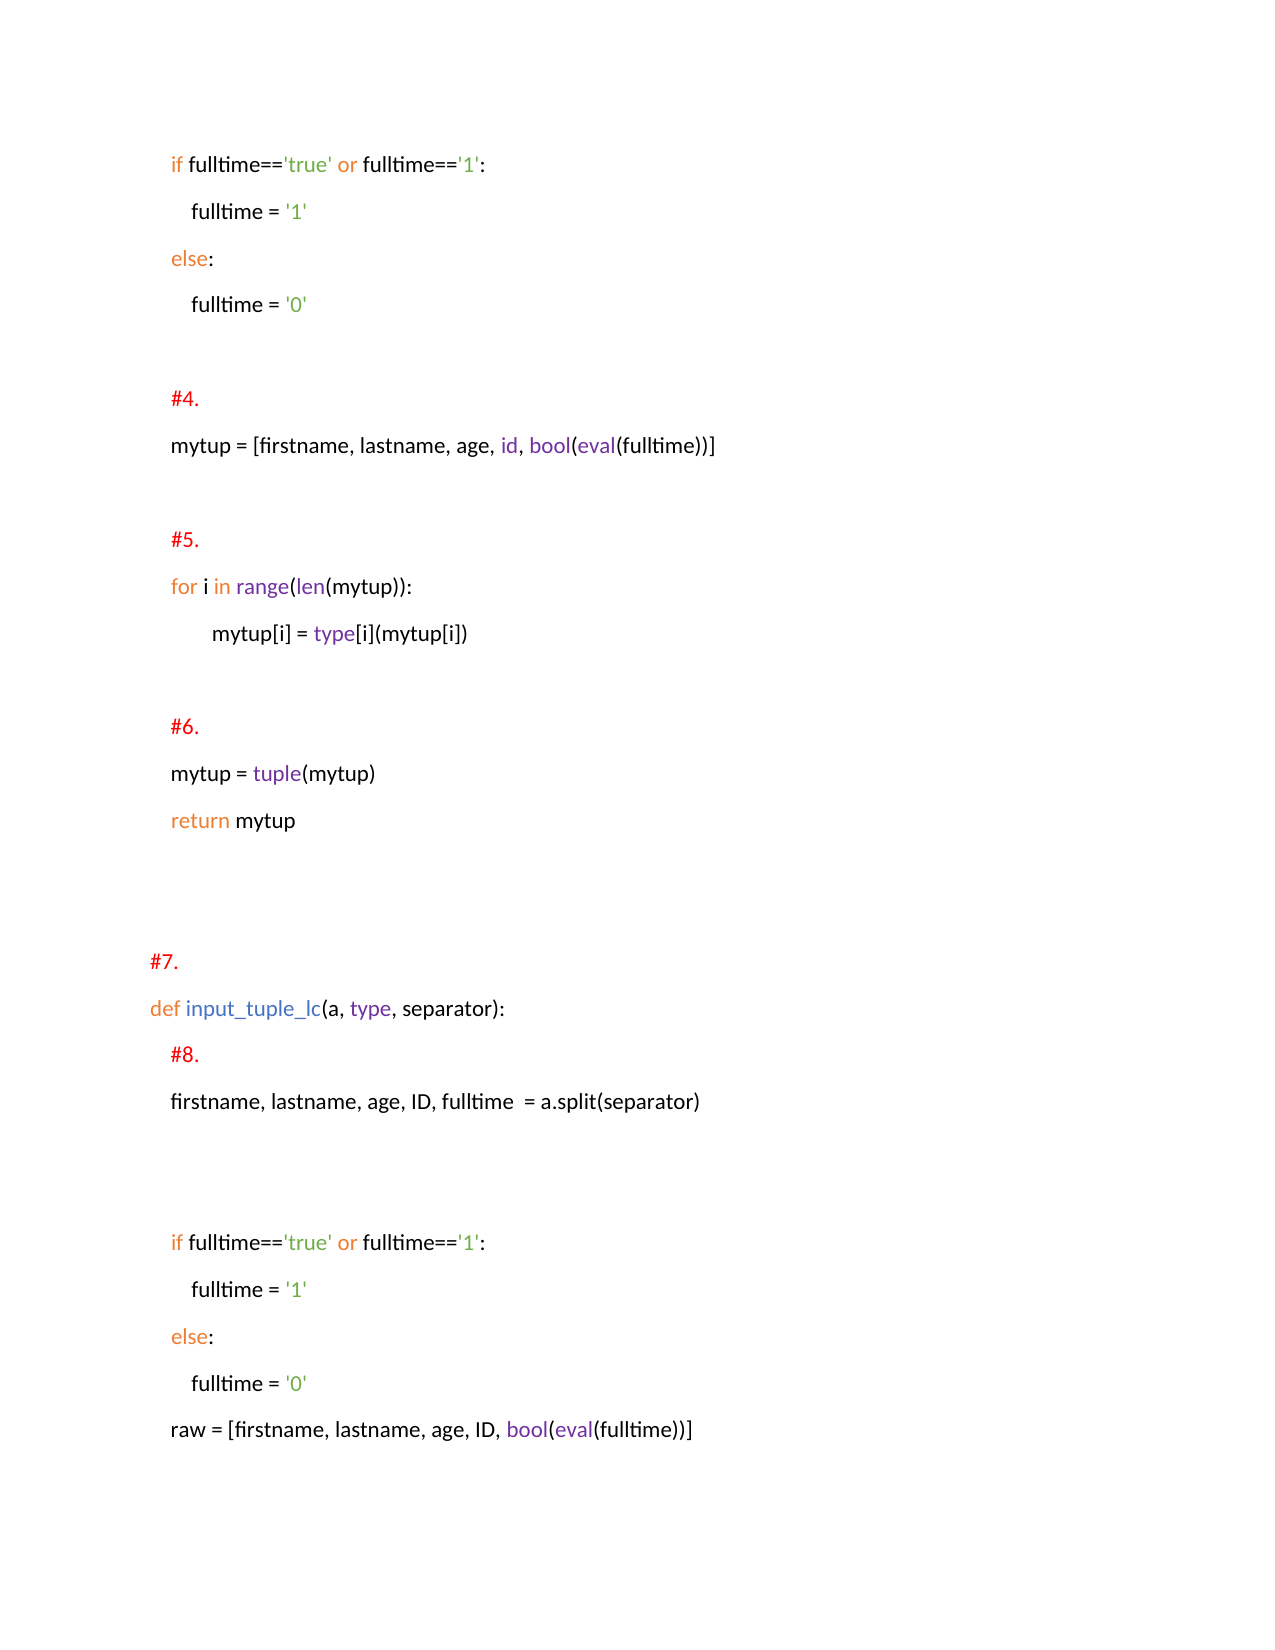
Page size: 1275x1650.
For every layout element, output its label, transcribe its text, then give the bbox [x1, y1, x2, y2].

text #8. [150, 1041, 1125, 1069]
text #7. [150, 947, 1125, 975]
text fulltime = '1' [150, 197, 1125, 225]
text raw = [firstname, lastname, age, ID, bool(eval(fulltime))] [150, 1416, 1125, 1444]
text mytup = tuple(mytup) [150, 759, 1125, 787]
text else: [150, 1322, 1125, 1350]
text if fulltime=='true' or fulltime=='1': [150, 150, 1125, 178]
text #4. [150, 384, 1125, 412]
text #6. [150, 712, 1125, 741]
text fulltime = '1' [150, 1275, 1125, 1303]
text def input_tuple_lc(a, type, separator): [150, 994, 1125, 1022]
text fulltime = '0' [150, 1369, 1125, 1397]
text for i in range(len(mytup)): [150, 572, 1125, 600]
text mytup[i] = type[i](mytup[i]) [150, 619, 1125, 647]
text mytup = [firstname, lastname, age, id, bool(eval(fulltime))] [150, 431, 1125, 459]
text #5. [150, 525, 1125, 553]
text return mytup [150, 806, 1125, 834]
text else: [150, 244, 1125, 272]
text firstname, lastname, age, ID, fulltime = a.split(separator) [150, 1087, 1125, 1116]
text if fulltime=='true' or fulltime=='1': [150, 1228, 1125, 1256]
text fulltime = '0' [150, 291, 1125, 319]
